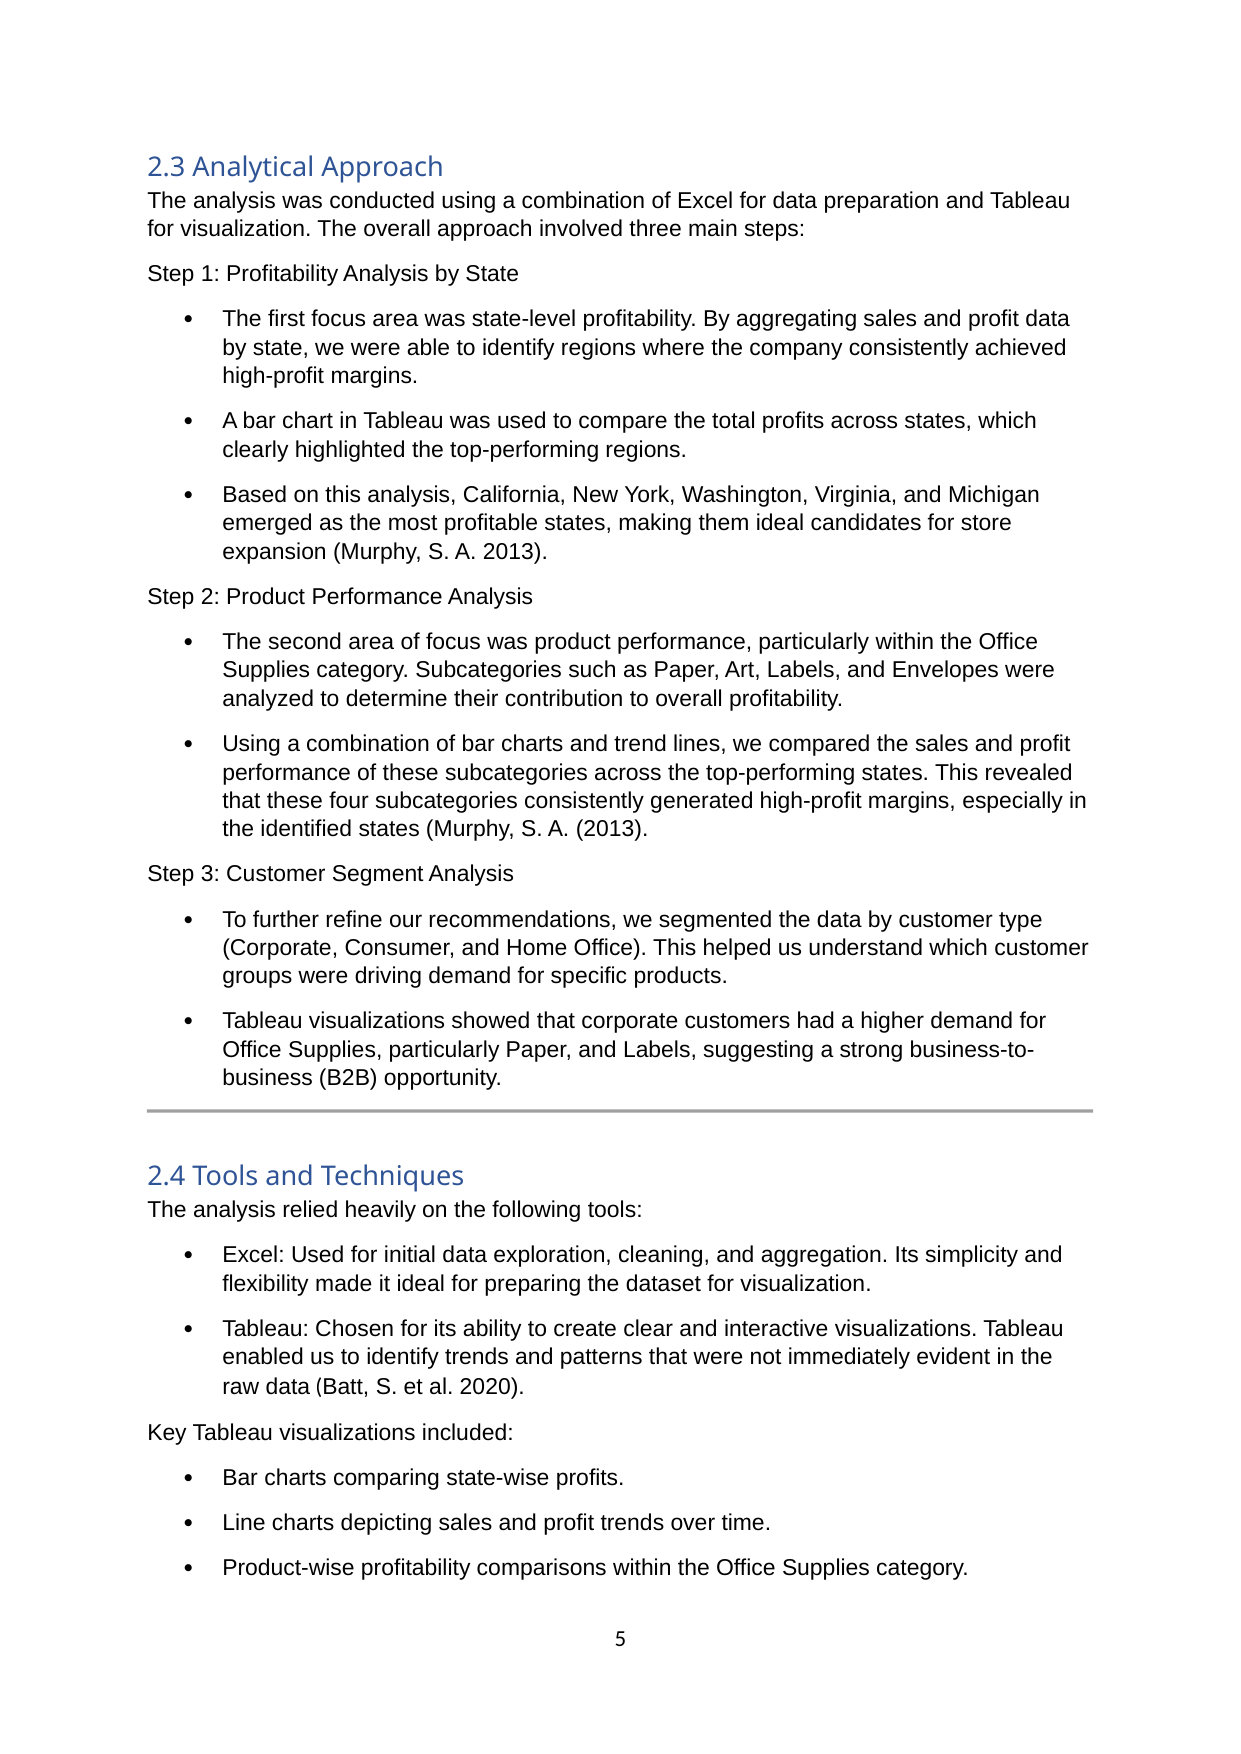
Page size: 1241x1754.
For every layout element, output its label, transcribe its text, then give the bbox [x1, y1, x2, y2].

text Key Tableau visualizations included: [147, 1419, 1093, 1445]
text Step 1: Profitability Analysis by State [147, 260, 1093, 287]
list A bar chart in Tableau was used to compare the total profits across states, which clearly highlighted the top-performing regions. [184, 407, 1093, 462]
text Step 2: Product Performance Analysis [147, 583, 1093, 609]
list To further refine our recommendations, we segmented the data by customer type (Corporate, Consumer, and Home Office). This helped us understand which customer groups were driving demand for specific products. [184, 906, 1093, 989]
list Tableau visualizations showed that corporate customers had a higher demand for Office Supplies, particularly Paper, and Labels, suggesting a strong business-to-business (B2B) opportunity. [184, 1007, 1093, 1091]
text Step 3: Customer Segment Analysis [147, 860, 1093, 887]
list Using a combination of bar charts and trend lines, we compared the sales and profit performance of these subcategories across the top-performing states. This revealed that these four subcategories consistently generated high-profit margins, especially in the identified states (Murphy, S. A. (2013). [184, 730, 1093, 842]
list Product-wise profitability comparisons within the Office Supplies category. [184, 1554, 1093, 1580]
list Line charts depicting sales and profit trends over time. [184, 1509, 1093, 1535]
list Based on this analysis, California, New York, Washington, Virginia, and Michigan emerged as the most profitable states, making them ideal candidates for store expansion (Murphy, S. A. 2013). [184, 481, 1093, 564]
subtitle 2.4 Tools and Techniques [147, 1156, 1093, 1193]
list The first focus area was state-level profitability. By aggregating sales and profit data by state, we were able to identify regions where the company consistently achieved high-profit margins. [184, 305, 1093, 389]
subtitle 2.3 Analytical Approach [147, 147, 1093, 184]
list The second area of focus was product performance, particularly within the Office Supplies category. Subcategories such as Paper, Art, Labels, and Envelopes were analyzed to determine their contribution to overall profitability. [184, 628, 1093, 711]
text The analysis was conducted using a combination of Excel for data preparation and Tableau for visualization. The overall approach involved three main steps: [147, 187, 1093, 242]
list Bar charts comparing state-wise profits. [184, 1464, 1093, 1490]
list Tableau: Chosen for its ability to create clear and interactive visualizations. Tableau enabled us to identify trends and patterns that were not immediately evident in the raw data (Batt, S. et al. 2020). [184, 1315, 1093, 1400]
text The analysis relied heavily on the following tools: [147, 1196, 1093, 1222]
list Excel: Used for initial data exploration, cleaning, and aggregation. Its simplicity and flexibility made it ideal for preparing the dataset for visualization. [184, 1241, 1093, 1296]
